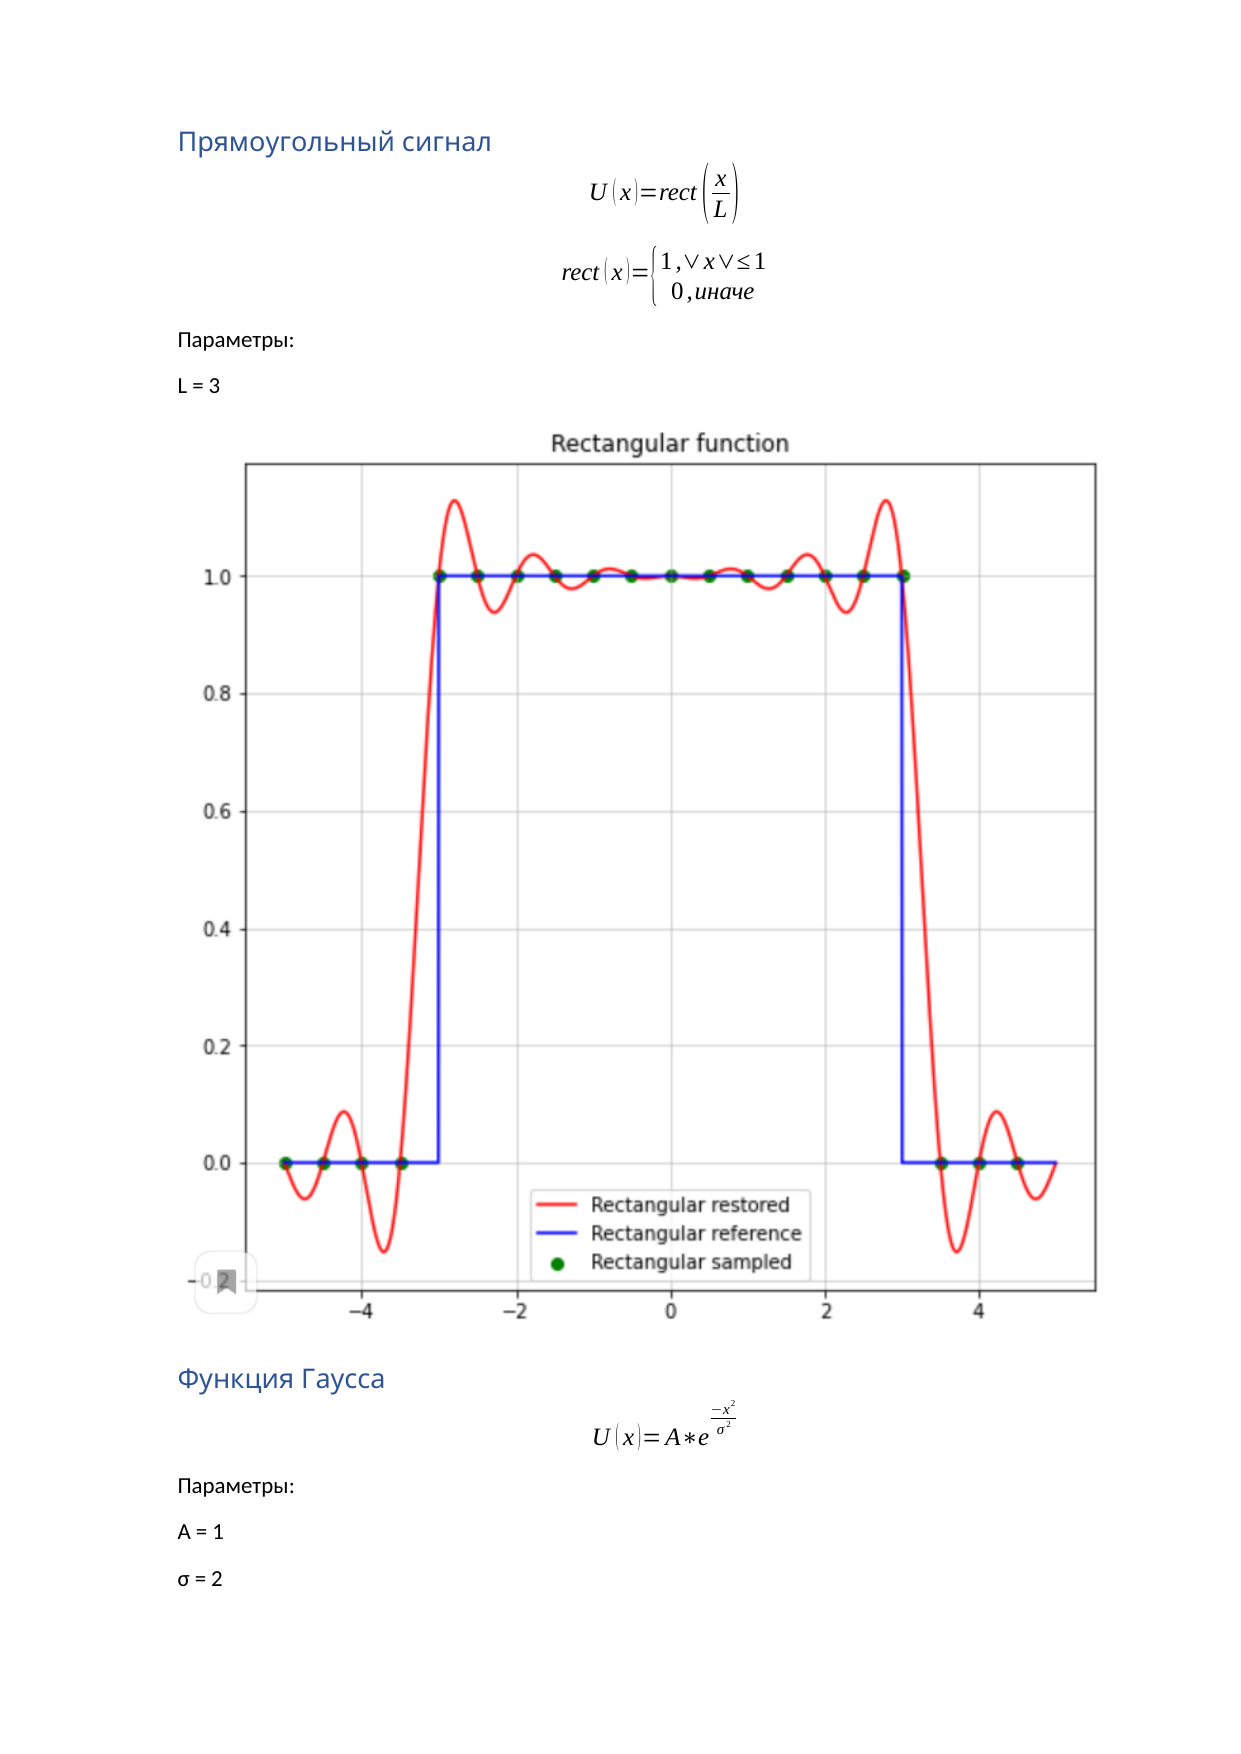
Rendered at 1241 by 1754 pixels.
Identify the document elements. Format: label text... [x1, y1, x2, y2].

text σ = 2 [177, 1564, 1152, 1592]
subtitle Функция Гаусса [177, 1360, 1152, 1397]
subtitle Прямоугольный сигнал [177, 122, 1152, 159]
text A = 1 [177, 1517, 1152, 1546]
text L = 3 [177, 372, 1152, 399]
text Параметры: [177, 325, 1152, 353]
text Параметры: [177, 1471, 1152, 1499]
picture [183, 417, 1146, 1342]
